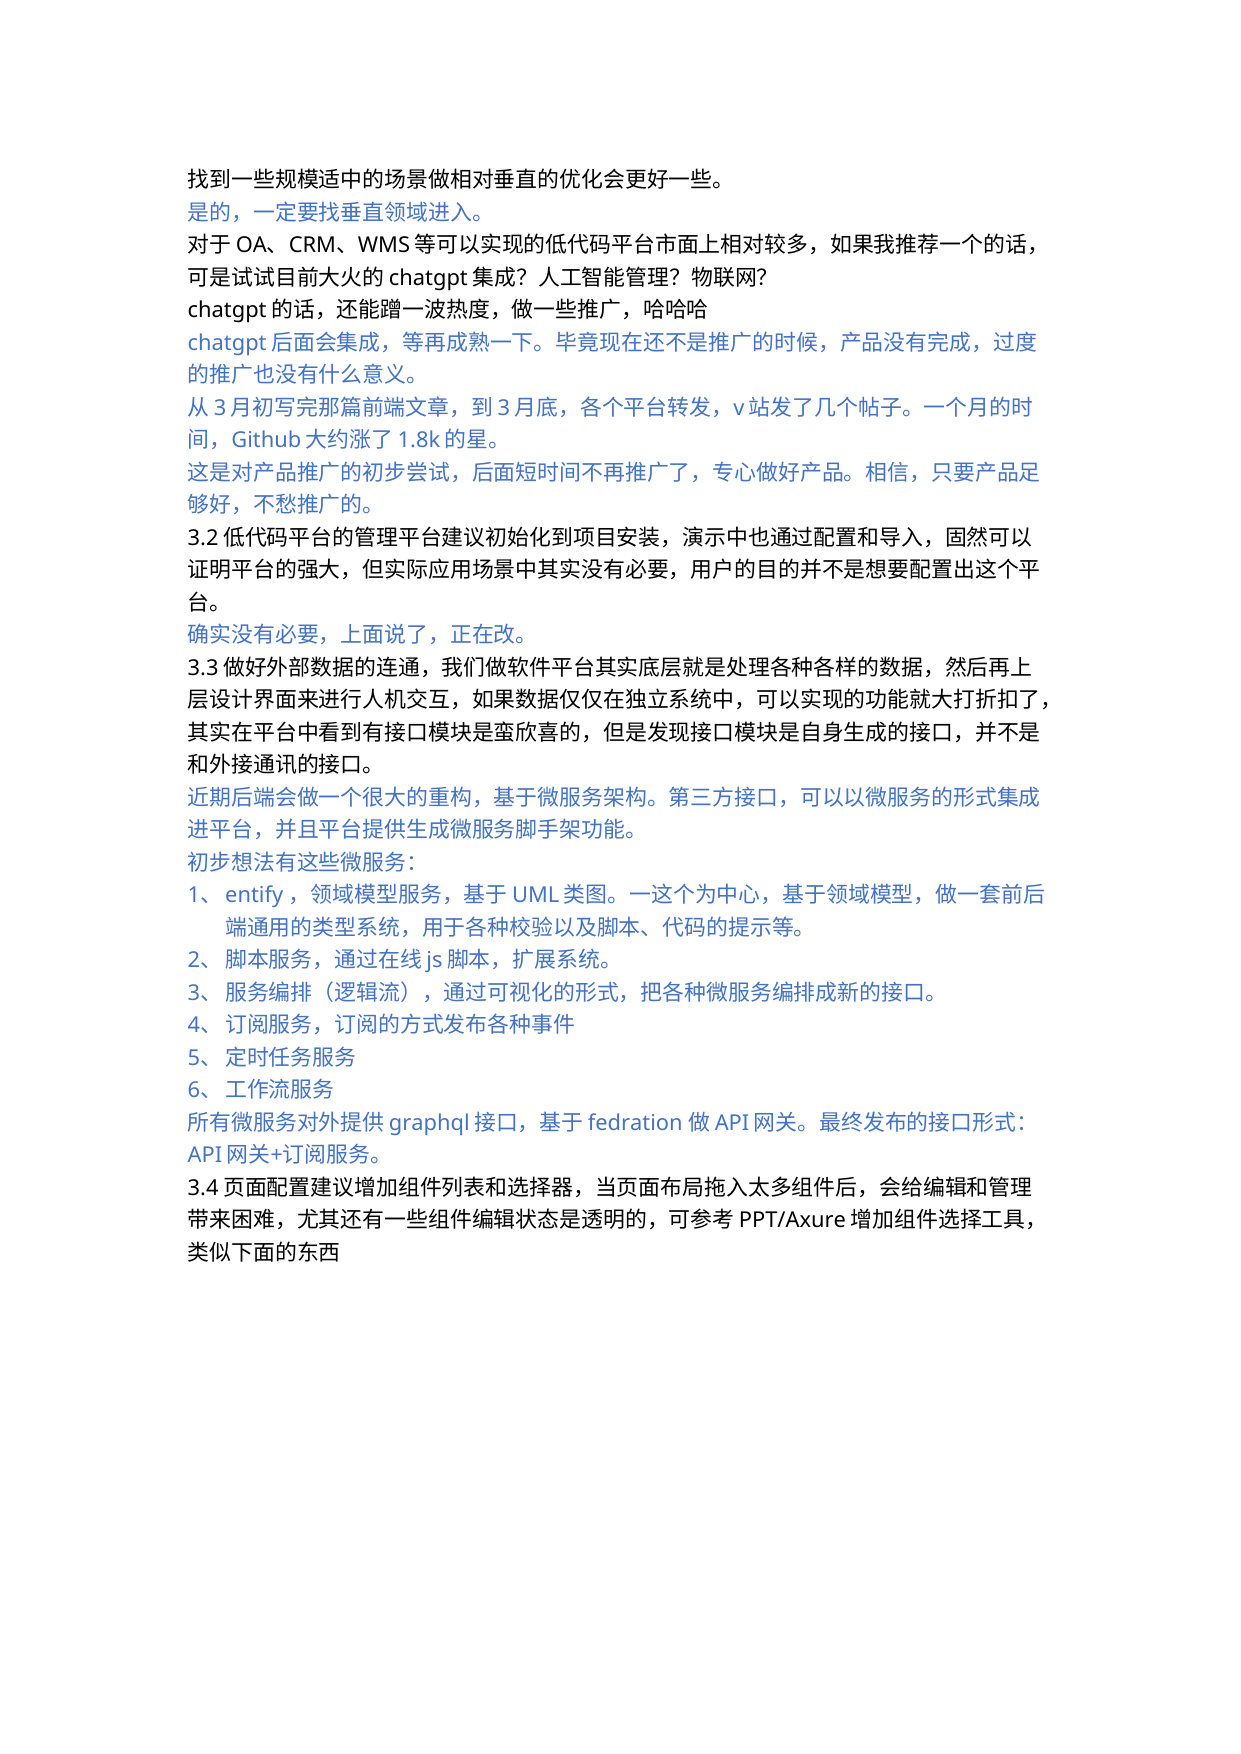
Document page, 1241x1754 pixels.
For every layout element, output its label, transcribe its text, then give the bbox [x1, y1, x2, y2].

text 3.3做好外部数据的连通，我们做软件平台其实底层就是处理各种各样的数据，然后再上层设计界面来进行人机交互，如果数据仅仅在独立系统中，可以实现的功能就大打折扣了，其实在平台中看到有接口模块是蛮欣喜的，但是发现接口模块是自身生成的接口，并不是和外接通讯的接口。 [187, 649, 1053, 779]
list 服务编排（逻辑流），通过可视化的形式，把各种微服务编排成新的接口。 [187, 974, 1053, 1007]
text 初步想法有这些微服务： [187, 844, 1053, 877]
text 是的，一定要找垂直领域进入。 [187, 194, 1053, 227]
text 所有微服务对外提供graphql接口，基于fedration 做API网关。最终发布的接口形式： [187, 1104, 1053, 1137]
text 3.2低代码平台的管理平台建议初始化到项目安装，演示中也通过配置和导入，固然可以证明平台的强大，但实际应用场景中其实没有必要，用户的目的并不是想要配置出这个平台。 [187, 519, 1053, 617]
text chatgpt后面会集成，等再成熟一下。毕竟现在还不是推广的时候，产品没有完成，过度的推广也没有什么意义。 [187, 324, 1053, 389]
text 对于OA、CRM、WMS等可以实现的低代码平台市面上相对较多，如果我推荐一个的话，可是试试目前大火的chatgpt集成？人工智能管理？物联网？ [187, 227, 1053, 292]
list entify ，领域模型服务，基于UML类图。一这个为中心，基于领域模型，做一套前后端通用的类型系统，用于各种校验以及脚本、代码的提示等。 [187, 877, 1053, 942]
list 定时任务服务 [187, 1039, 1053, 1072]
text 3.4页面配置建议增加组件列表和选择器，当页面布局拖入太多组件后，会给编辑和管理带来困难，尤其还有一些组件编辑状态是透明的，可参考PPT/Axure增加组件选择工具，类似下面的东西 [187, 1169, 1053, 1267]
text chatgpt的话，还能蹭一波热度，做一些推广，哈哈哈 [187, 292, 1053, 324]
list 订阅服务，订阅的方式发布各种事件 [187, 1007, 1053, 1039]
text 近期后端会做一个很大的重构，基于微服务架构。第三方接口，可以以微服务的形式集成进平台，并且平台提供生成微服务脚手架功能。 [187, 779, 1053, 844]
text 这是对产品推广的初步尝试，后面短时间不再推广了，专心做好产品。相信，只要产品足够好，不愁推广的。 [187, 454, 1053, 519]
text 从3月初写完那篇前端文章，到3月底，各个平台转发，v站发了几个帖子。一个月的时间，Github大约涨了1.8k的星。 [187, 389, 1053, 454]
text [187, 162, 1053, 194]
text 确实没有必要，上面说了，正在改。 [187, 617, 1053, 649]
list 工作流服务 [187, 1072, 1053, 1104]
text API网关+订阅服务。 [187, 1137, 1053, 1169]
list 脚本服务，通过在线js脚本，扩展系统。 [187, 942, 1053, 974]
